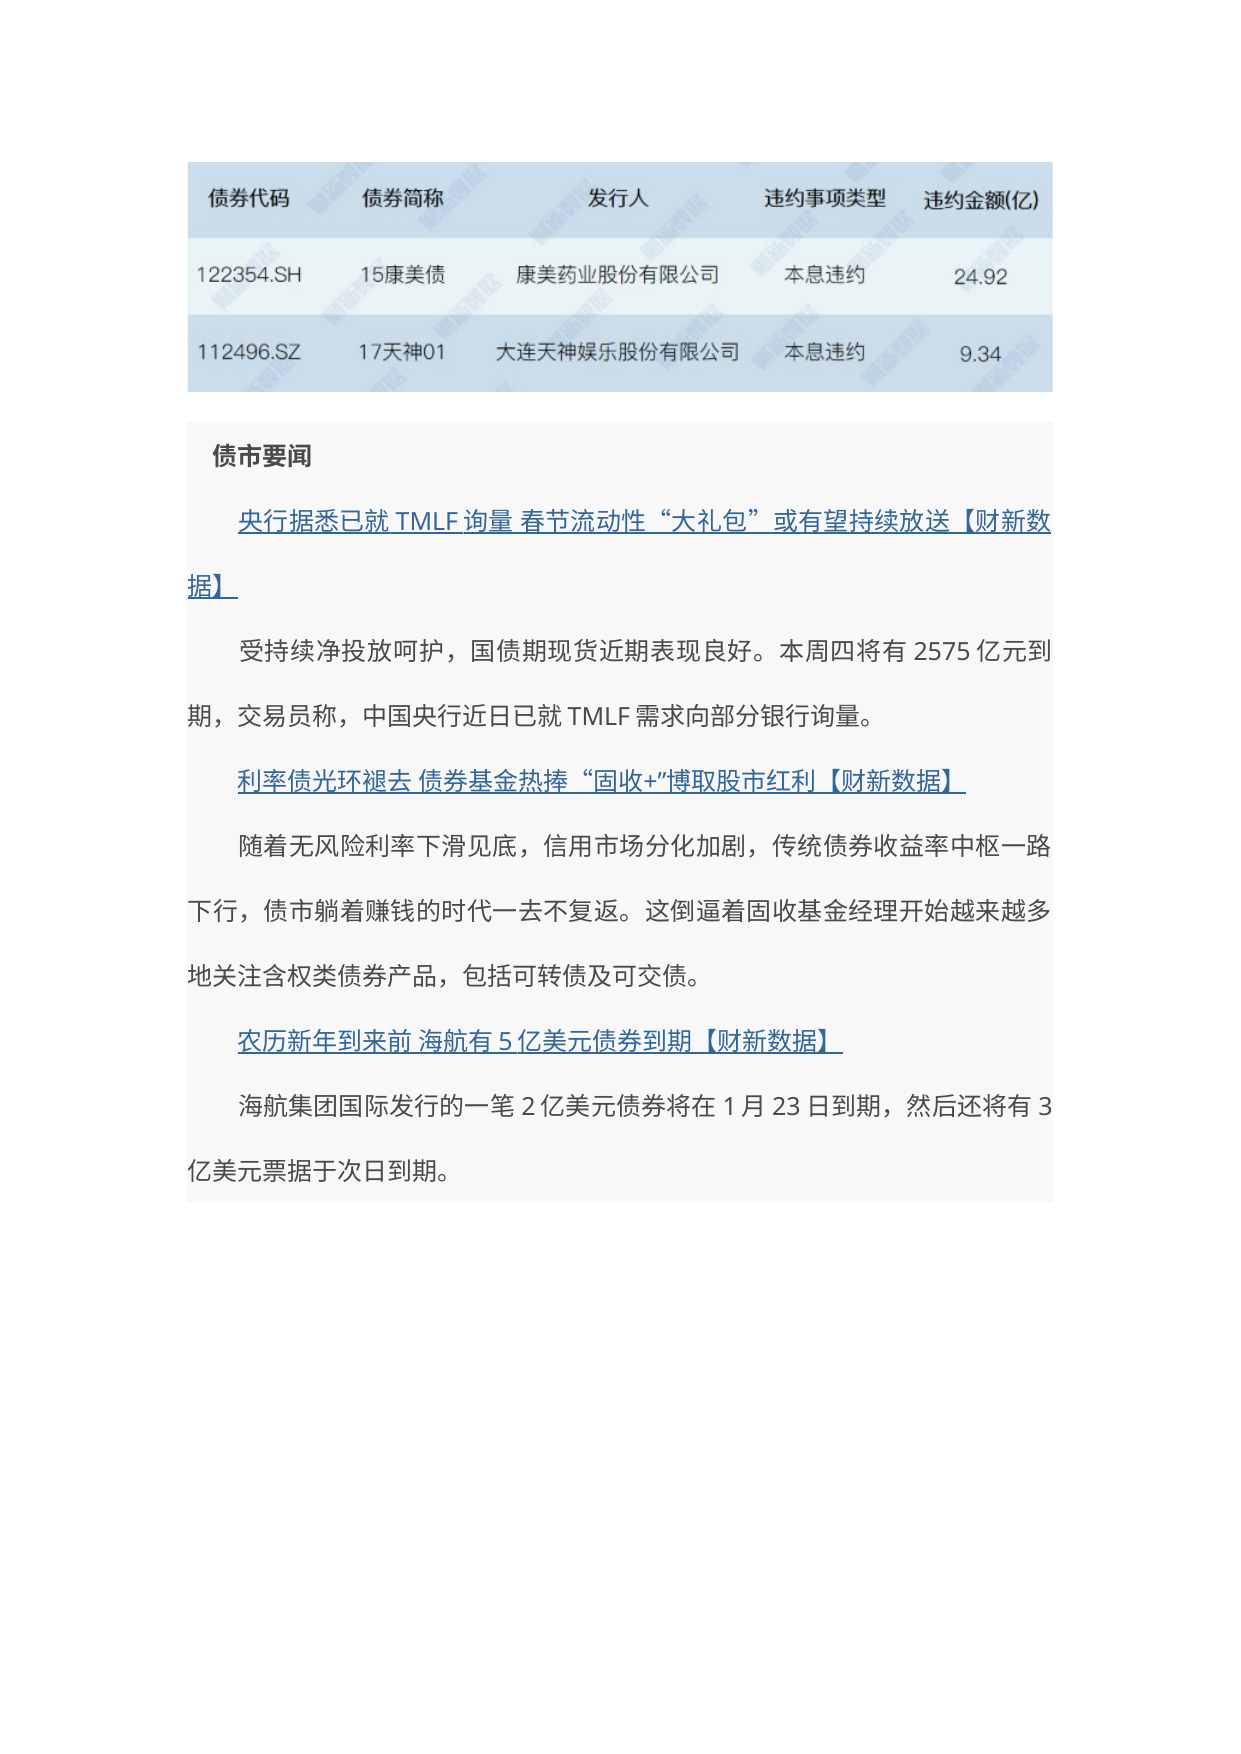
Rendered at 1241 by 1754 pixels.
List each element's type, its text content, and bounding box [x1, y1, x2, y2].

picture [187, 162, 1053, 392]
text 受持续净投放呵护，国债期现货近期表现良好。本周四将有2575亿元到期，交易员称，中国央行近日已就TMLF需求向部分银行询量。 [187, 617, 1053, 747]
text 随着无风险利率下滑见底，信用市场分化加剧，传统债券收益率中枢一路下行，债市躺着赚钱的时代一去不复返。这倒逼着固收基金经理开始越来越多地关注含权类债券产品，包括可转债及可交债。 [187, 812, 1053, 1007]
text 海航集团国际发行的一笔2亿美元债券将在1月23日到期，然后还将有3亿美元票据于次日到期。 [187, 1072, 1053, 1202]
text 农历新年到来前 海航有5亿美元债券到期【财新数据】 [187, 1007, 1053, 1072]
text 债市要闻 [187, 422, 1053, 487]
text 央行据悉已就TMLF询量 春节流动性“大礼包”或有望持续放送【财新数据】 [187, 487, 1053, 617]
text 利率债光环褪去 债券基金热捧“固收+”博取股市红利【财新数据】 [187, 747, 1053, 812]
